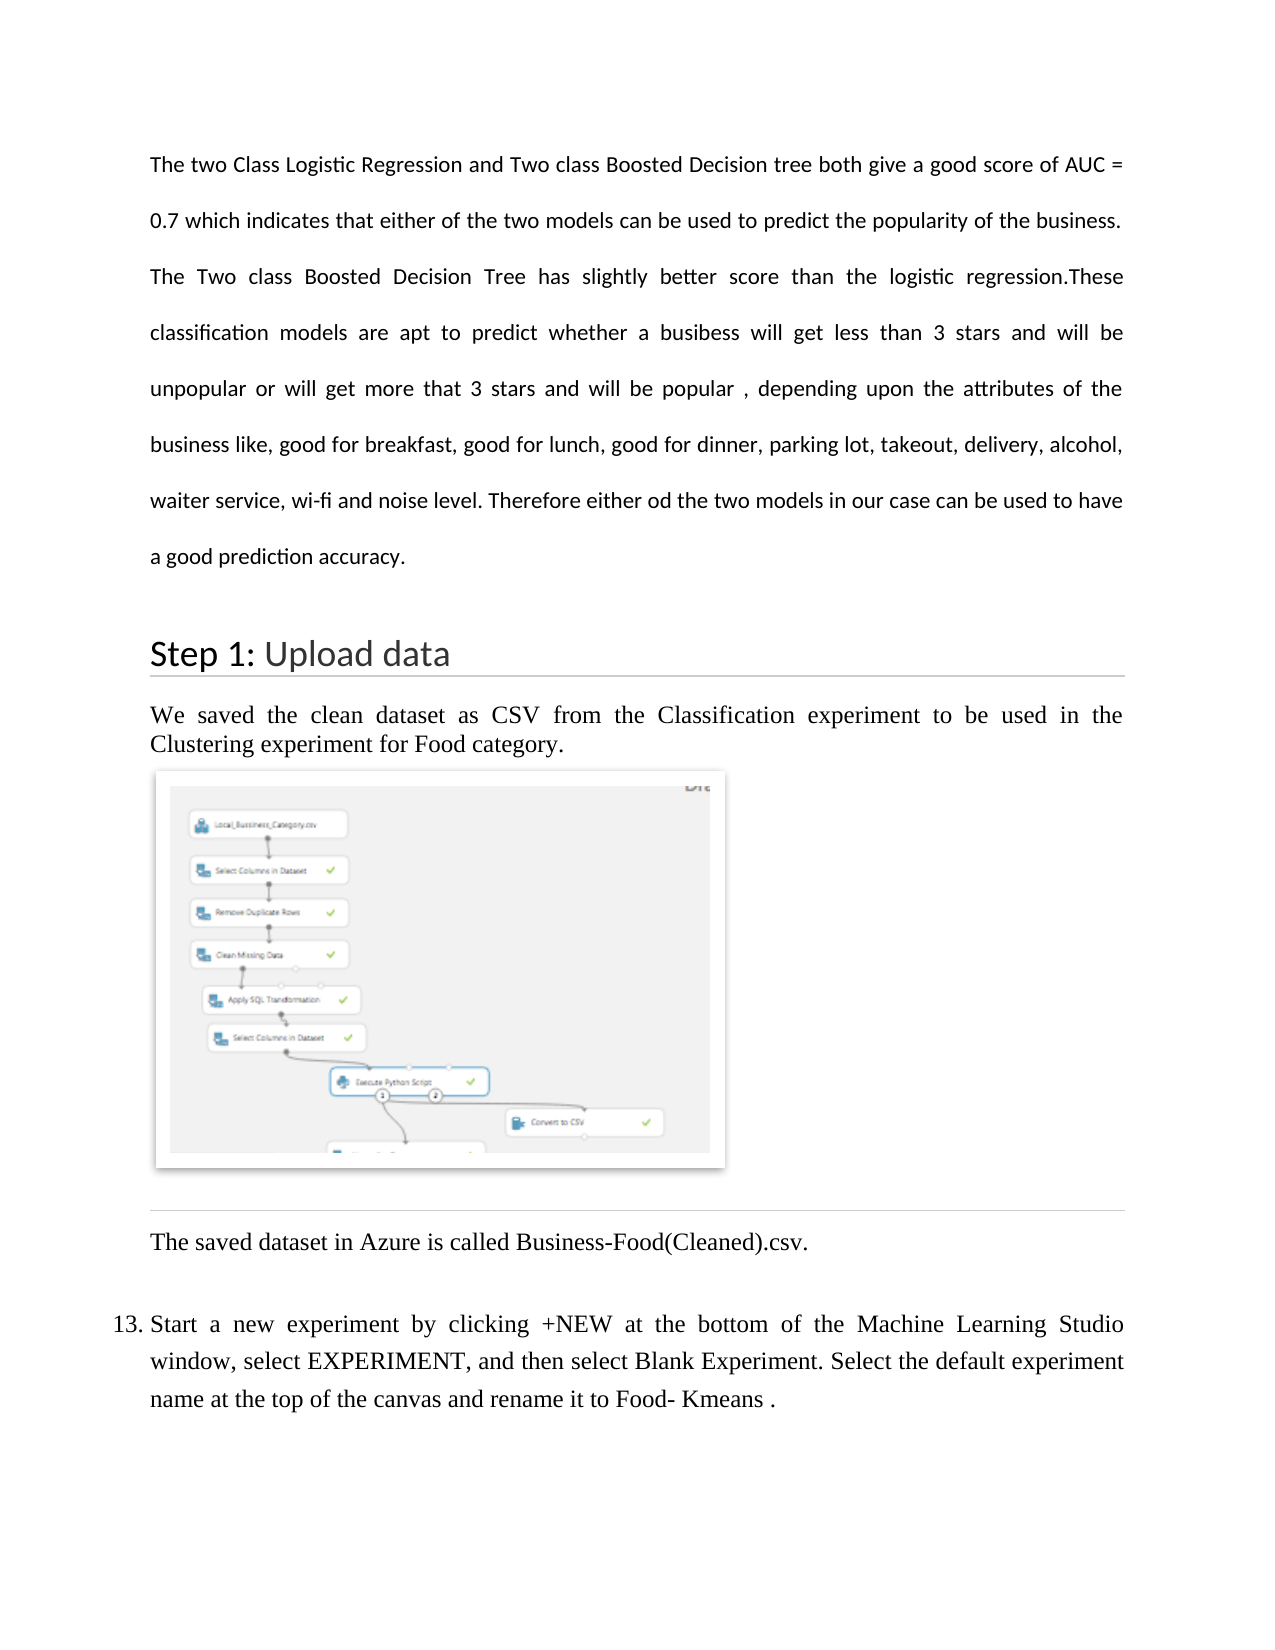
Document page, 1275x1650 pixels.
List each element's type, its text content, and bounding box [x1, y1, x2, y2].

picture [170, 786, 710, 1153]
text Step 1: Upload data [150, 629, 1125, 675]
text We saved the clean dataset as CSV from the Classification experiment to be used in the Clustering experiment for Food category. [150, 700, 1125, 758]
text The two Class Logistic Regression and Two class Boosted Decision tree both give a good score of AUC = 0.7 which indicates that either of the two models can be used to predict the popularity of the business. The Two class Boosted Decision Tree has slightly better score than the logistic regression.These classification models are apt to predict whether a busibess will get less than 3 stars and will be unpopular or will get more that 3 stars and will be popular , depending upon the attributes of the business like, good for breakfast, good for lunch, good for dinner, parking lot, takeout, delivery, alcohol, waiter service, wi-fi and noise level. Therefore either od the two models in our case can be used to have a good prediction accuracy. [150, 150, 1125, 570]
list Start a new experiment by clicking +NEW at the bottom of the Machine Learning Studio window, select EXPERIMENT, and then select Blank Experiment. Select the default experiment name at the top of the canvas and rename it to Food- Kmeans . [112, 1300, 1125, 1412]
text The saved dataset in Azure is called Business-Food(Cleaned).csv. [150, 1227, 1125, 1256]
